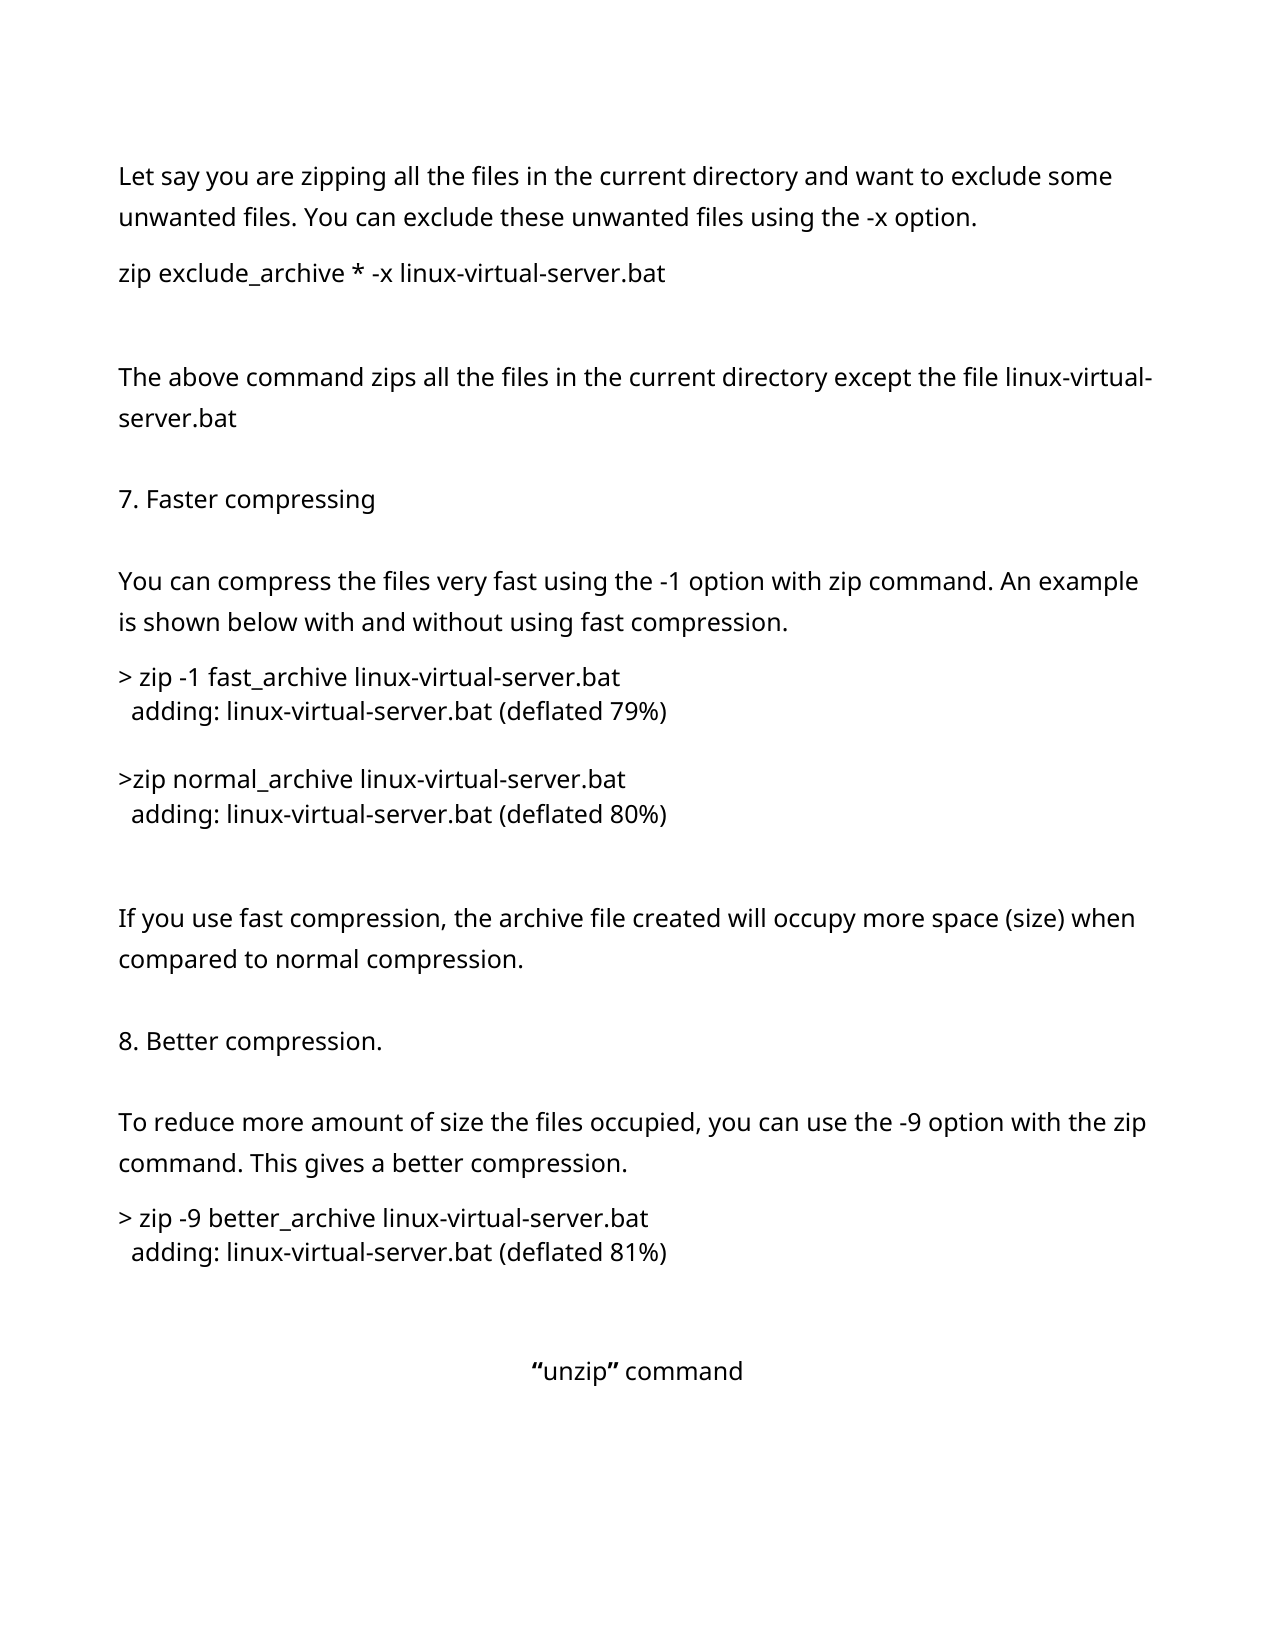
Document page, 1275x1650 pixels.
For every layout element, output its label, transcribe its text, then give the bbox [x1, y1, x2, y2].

text adding: linux-virtual-server.bat (deflated 79%) [118, 694, 1157, 728]
text “unzip” command [118, 1354, 1157, 1388]
text If you use fast compression, the archive file created will occupy more space (size) when compared to normal compression. 8. Better compression. To reduce more amount of size the files occupied, you can use the -9 option with the zip command. This gives a better compression. [118, 860, 1157, 1180]
text adding: linux-virtual-server.bat (deflated 81%) [118, 1235, 1157, 1269]
text The above command zips all the files in the current directory except the file linux-virtual-server.bat 7. Faster compressing You can compress the files very fast using the -1 option with zip command. An example is shown below with and without using fast compression. [118, 319, 1157, 639]
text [118, 118, 1157, 234]
text zip exclude_archive * -x linux-virtual-server.bat [118, 255, 1157, 289]
text >zip normal_archive linux-virtual-server.bat [118, 762, 1157, 796]
text > zip -1 fast_archive linux-virtual-server.bat [118, 660, 1157, 694]
text adding: linux-virtual-server.bat (deflated 80%) [118, 796, 1157, 830]
text > zip -9 better_archive linux-virtual-server.bat [118, 1201, 1157, 1235]
